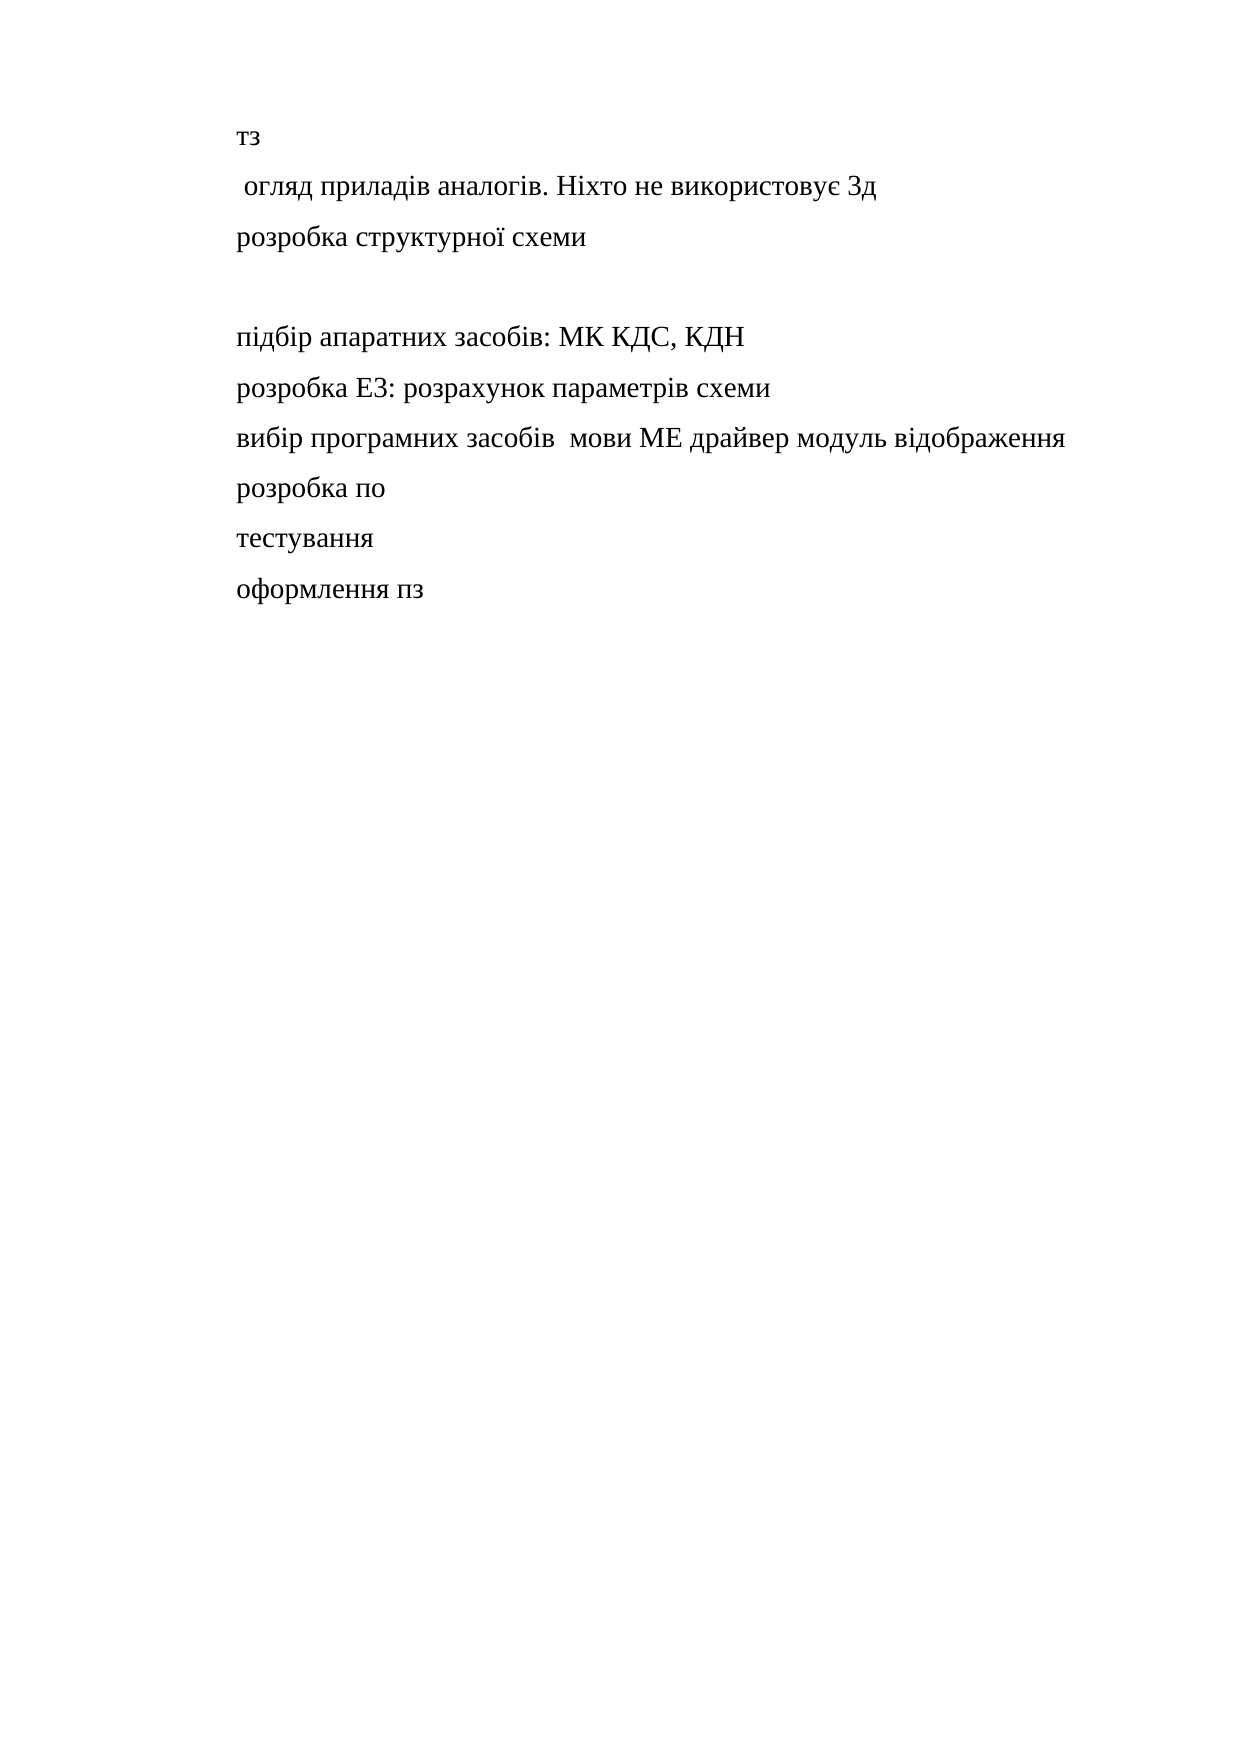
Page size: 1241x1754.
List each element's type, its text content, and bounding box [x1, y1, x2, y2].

text тестування [177, 521, 1152, 554]
text огляд приладів аналогів. Ніхто не використовує 3д [177, 168, 1152, 202]
text оформлення пз [177, 571, 1152, 604]
text тз [177, 118, 1152, 152]
text вибір програмних засобів мови МЕ драйвер модуль відображення [177, 420, 1152, 453]
text підбір апаратних засобів: МК КДС, КДН [177, 319, 1152, 353]
text розробка Е3: розрахунок параметрів схеми [177, 370, 1152, 403]
text розробка структурної схеми [177, 219, 1152, 252]
text розробка по [177, 470, 1152, 504]
